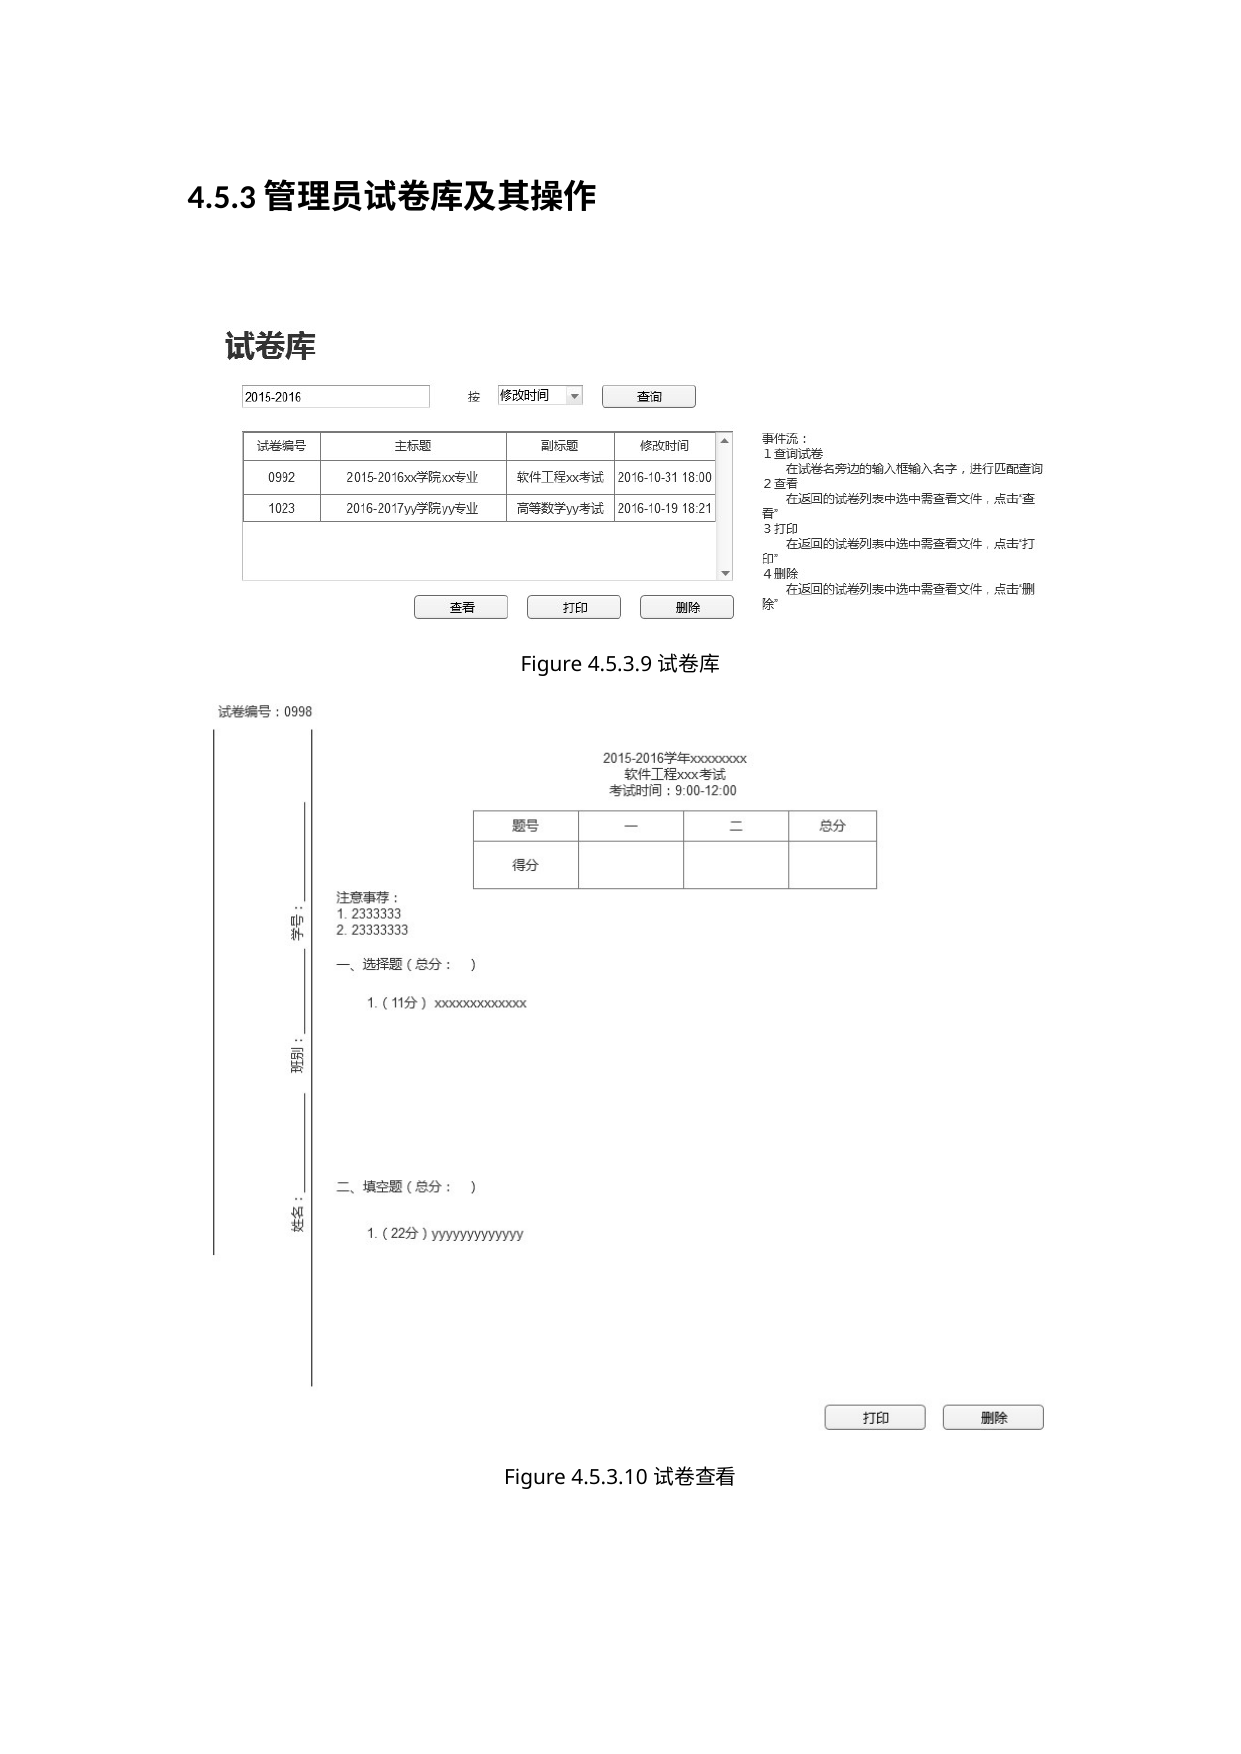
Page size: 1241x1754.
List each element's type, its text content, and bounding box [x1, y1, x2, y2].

picture [188, 679, 1053, 1439]
picture [187, 289, 1052, 627]
subtitle 4.5.3 管理员试卷库及其操作 [187, 162, 1053, 227]
